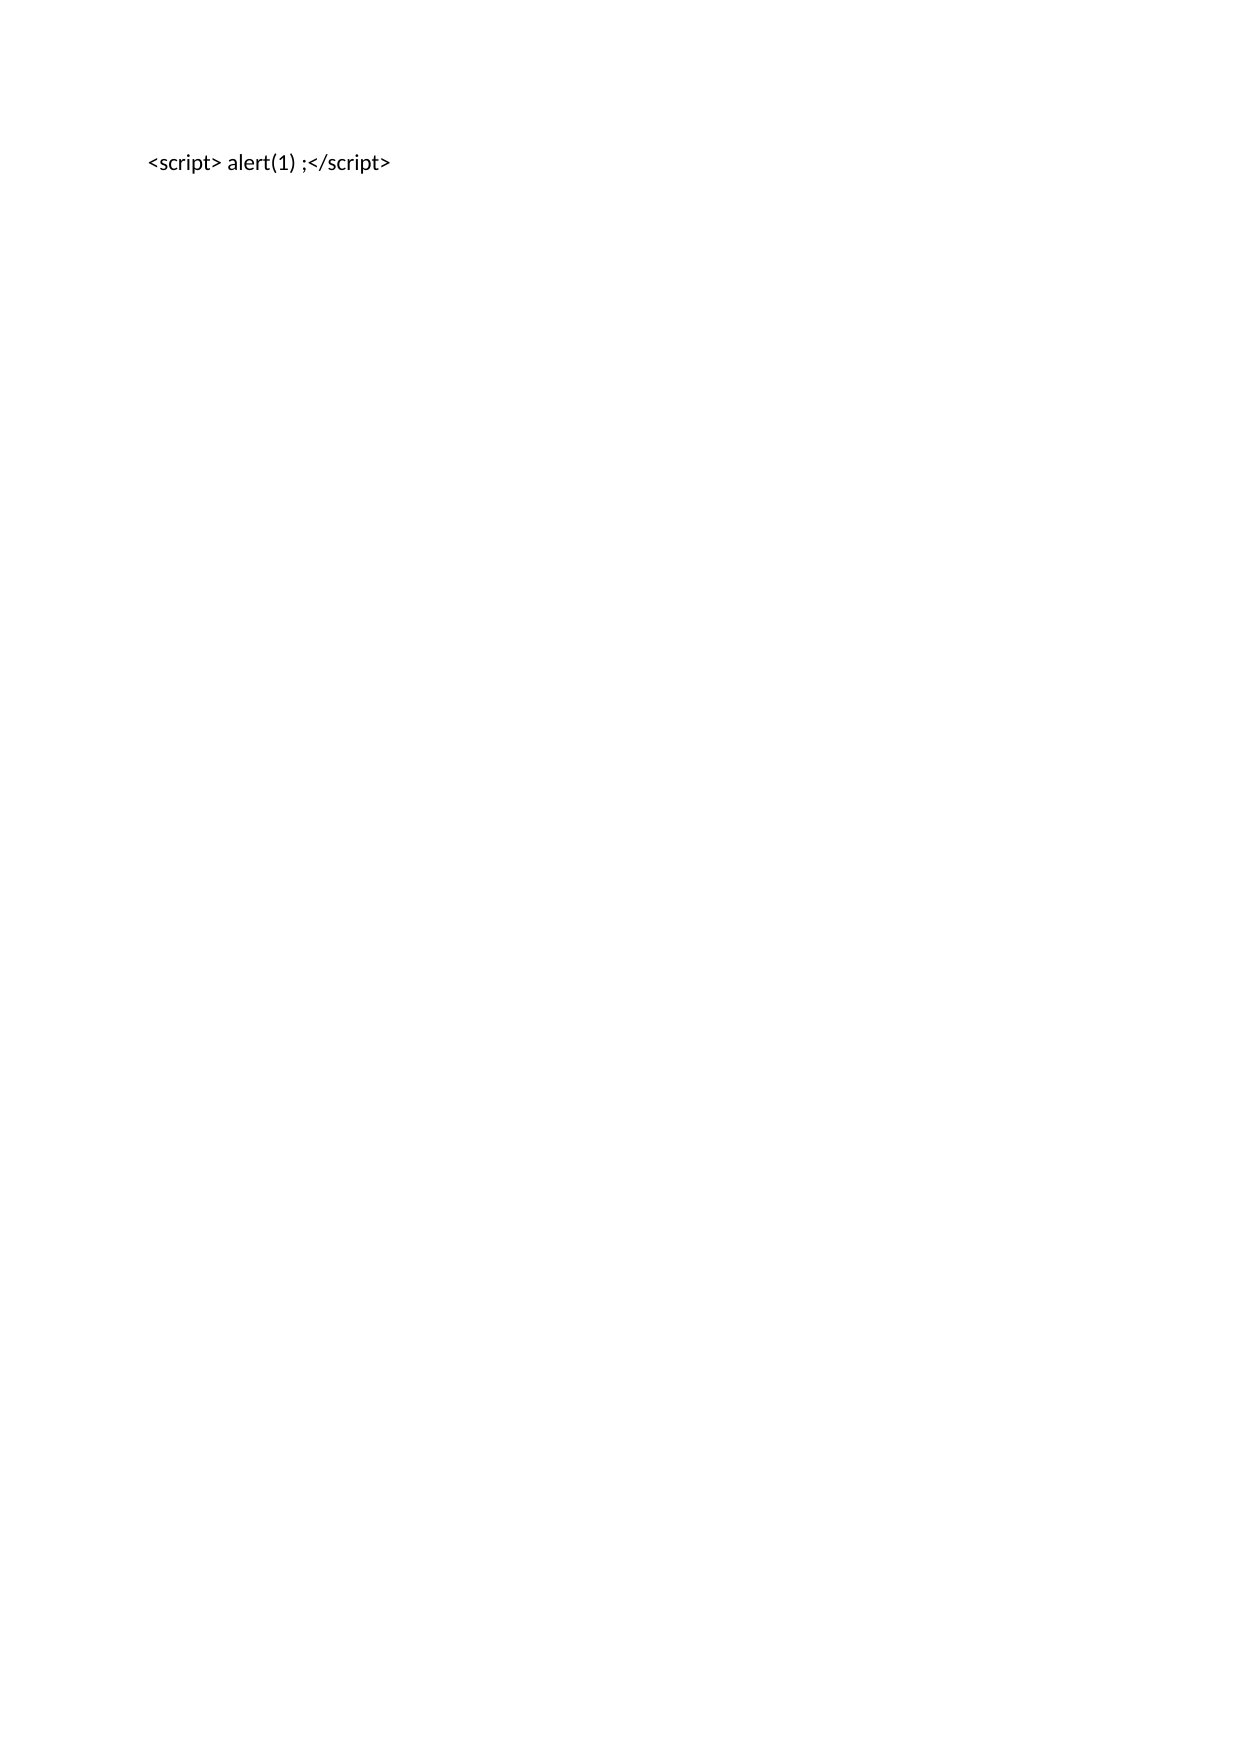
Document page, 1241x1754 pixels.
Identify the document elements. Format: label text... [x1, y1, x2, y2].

text <script> alert(1) ;</script> [148, 148, 1093, 176]
